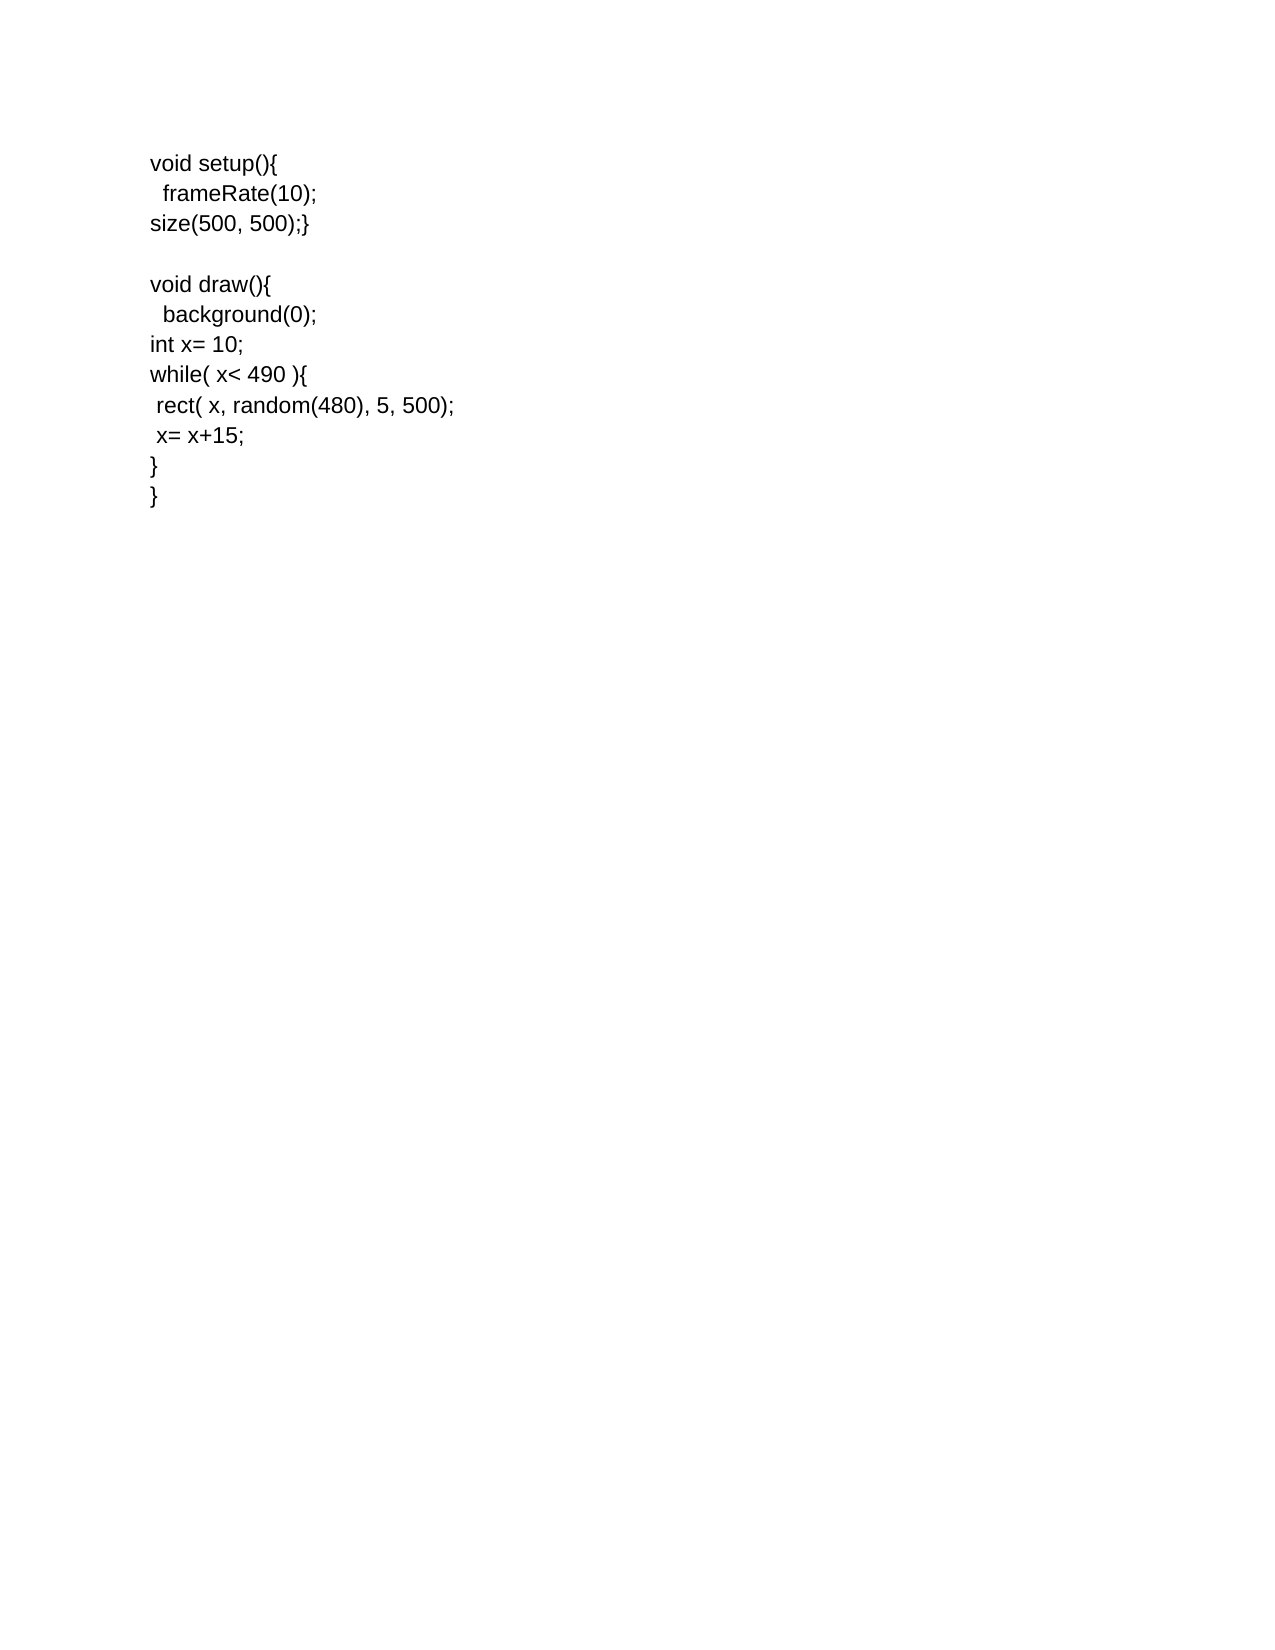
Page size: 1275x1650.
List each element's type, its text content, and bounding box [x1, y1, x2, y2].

text background(0); [150, 301, 1125, 327]
text void setup(){ [150, 150, 1125, 176]
text rect( x, random(480), 5, 500); [150, 392, 1125, 418]
text x= x+15; [150, 422, 1125, 448]
text void draw(){ [150, 271, 1125, 297]
text size(500, 500);} [150, 210, 1125, 237]
text frameRate(10); [150, 180, 1125, 207]
text int x= 10; [150, 331, 1125, 358]
text } [150, 482, 1125, 509]
text while( x< 490 ){ [150, 361, 1125, 388]
text } [150, 452, 1125, 478]
